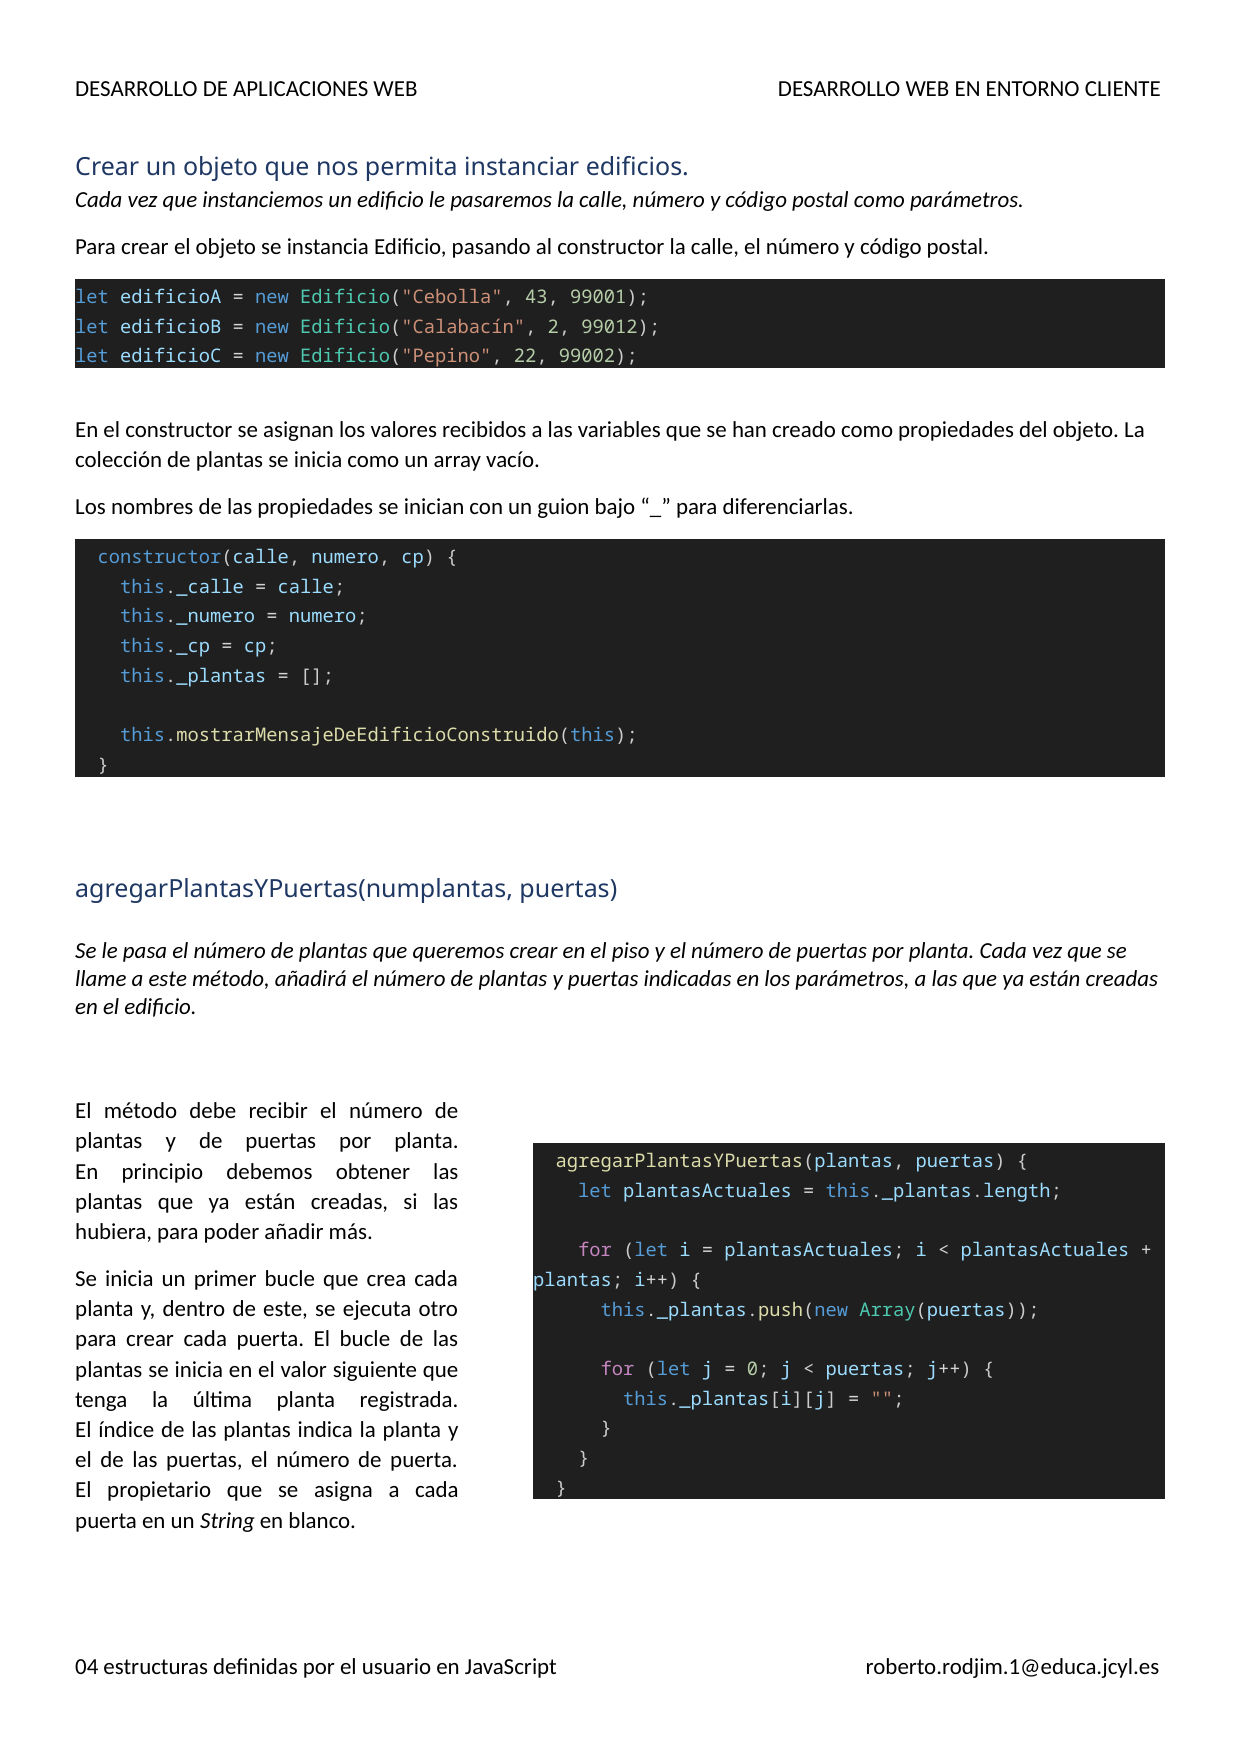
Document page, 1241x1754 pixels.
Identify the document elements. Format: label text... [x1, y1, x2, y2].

text Cada vez que instanciemos un edificio le pasaremos la calle, número y código postal como parámetros. [75, 185, 1165, 213]
text Los nombres de las propiedades se inician con un guion bajo “_” para diferenciarlas. [75, 492, 1165, 520]
subtitle agregarPlantasYPuertas(numplantas, puertas) [75, 870, 1165, 904]
text let edificioA = new Edificio("Cebolla", 43, 99001); [75, 279, 1165, 309]
subtitle Crear un objeto que nos permita instanciar edificios. [75, 149, 1165, 183]
text for (let i = plantasActuales; i < plantasActuales + plantas; i++) { [533, 1232, 1165, 1292]
text this._calle = calle; [75, 569, 1165, 598]
text let edificioC = new Edificio("Pepino", 22, 99002); [75, 338, 1165, 368]
text let edificioB = new Edificio("Calabacín", 2, 99012); [75, 309, 1165, 338]
text constructor(calle, numero, cp) { [75, 539, 1165, 569]
text this._numero = numero; [75, 598, 1165, 628]
text this._plantas.push(new Array(puertas)); [533, 1292, 1165, 1321]
text } [533, 1440, 1165, 1470]
text this.mostrarMensajeDeEdificioConstruido(this); [75, 717, 1165, 747]
text Se inicia un primer bucle que crea cada planta y, dentro de este, se ejecuta otro para crear cada puerta. El bucle de las plantas se inicia en el valor siguiente que tenga la última planta registrada. El índice de las plantas indica la planta y el de las puertas, el número de puerta. El propietario que se asigna a cada puerta en un String en blanco. [75, 1264, 459, 1534]
text agregarPlantasYPuertas(plantas, puertas) { [533, 1143, 1165, 1173]
text } [533, 1410, 1165, 1440]
text this._cp = cp; [75, 628, 1165, 658]
text El método debe recibir el número de plantas y de puertas por planta. En principio debemos obtener las plantas que ya están creadas, si las hubiera, para poder añadir más. [75, 1096, 459, 1245]
text Se le pasa el número de plantas que queremos crear en el piso y el número de puertas por planta. Cada vez que se llame a este método, añadirá el número de plantas y puertas indicadas en los parámetros, a las que ya están creadas en el edificio. [75, 936, 1165, 1020]
text Para crear el objeto se instancia Edificio, pasando al constructor la calle, el número y código postal. [75, 232, 1165, 260]
text } [533, 1470, 1165, 1499]
text En el constructor se asignan los valores recibidos a las variables que se han creado como propiedades del objeto. La colección de plantas se inicia como un array vacío. [75, 415, 1165, 473]
text for (let j = 0; j < puertas; j++) { [533, 1351, 1165, 1381]
text this._plantas = []; [75, 658, 1165, 687]
text } [75, 747, 1165, 777]
text let plantasActuales = this._plantas.length; [533, 1173, 1165, 1203]
text this._plantas[i][j] = ""; [533, 1381, 1165, 1410]
